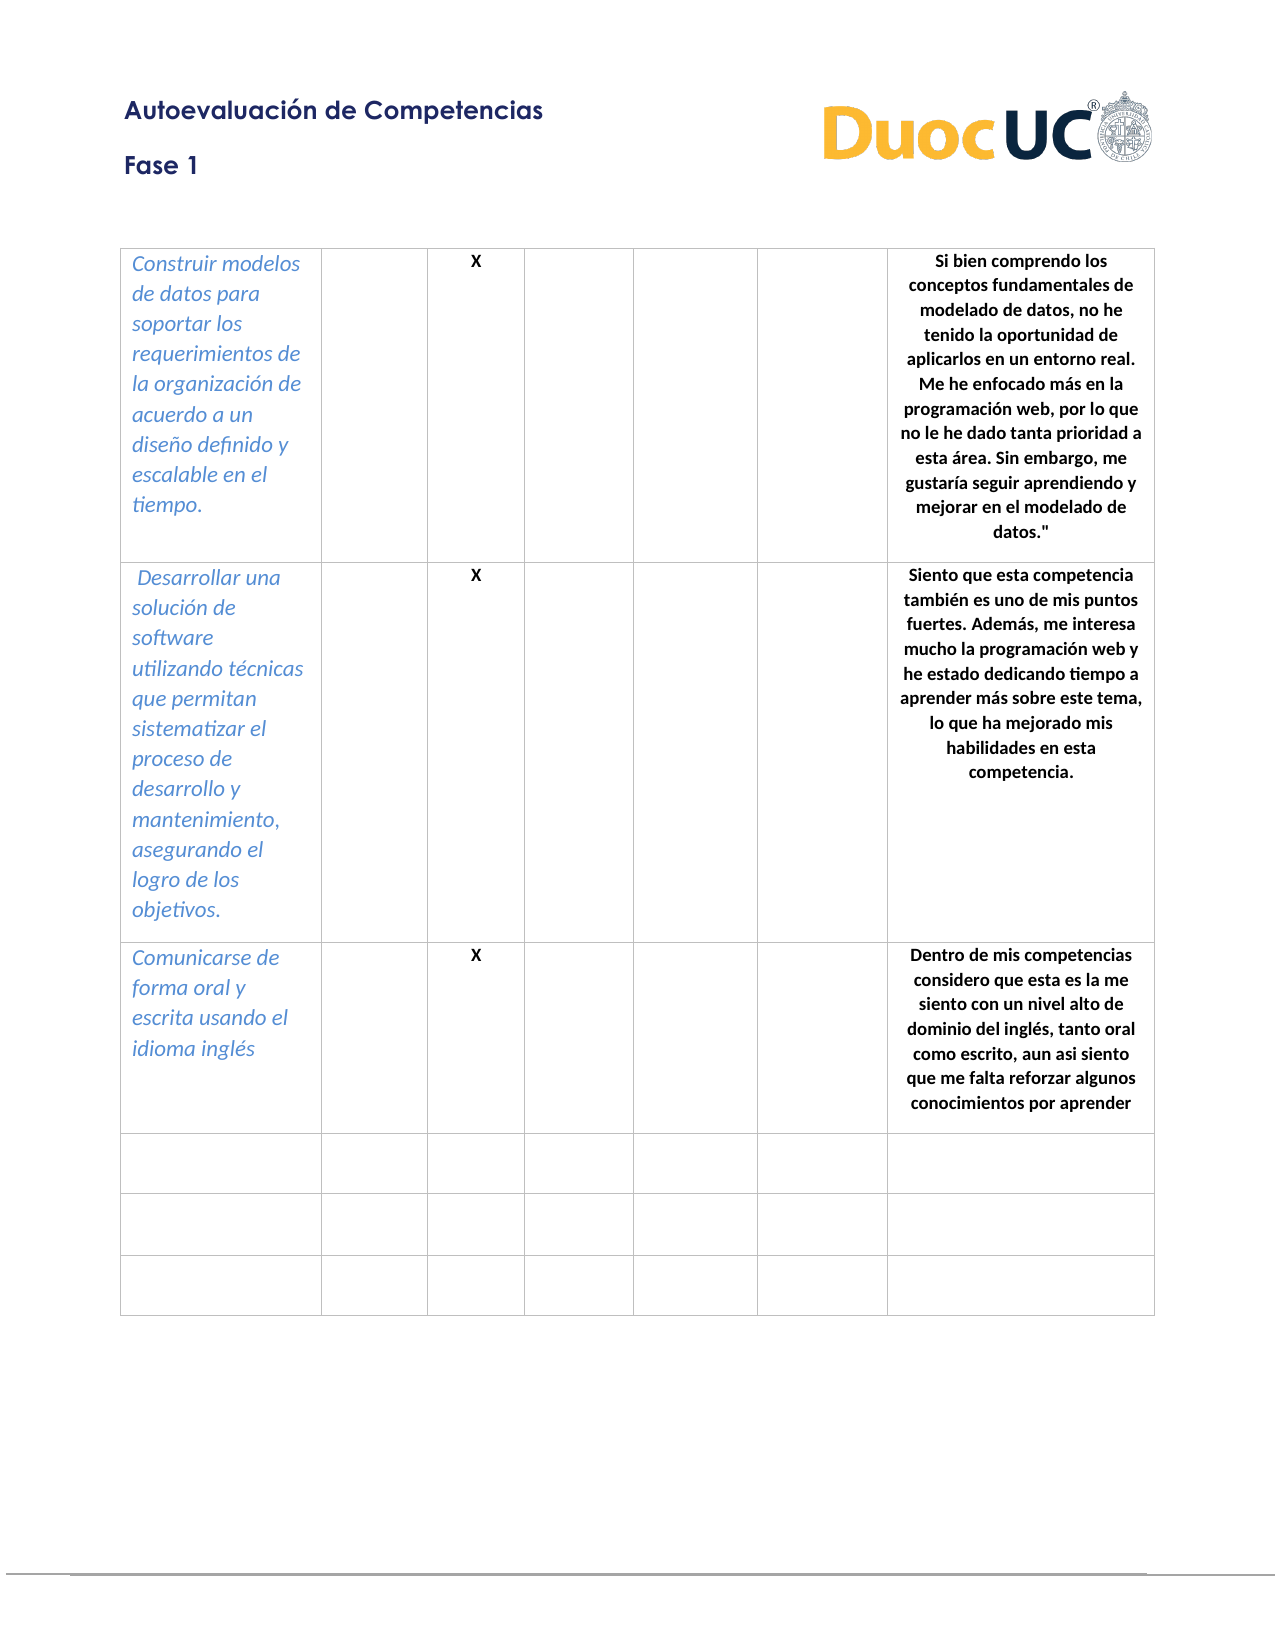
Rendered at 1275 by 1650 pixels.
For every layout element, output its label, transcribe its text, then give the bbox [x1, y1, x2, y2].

picture [824, 91, 1152, 162]
table_cell [758, 1134, 887, 1193]
table_cell [758, 943, 887, 1133]
table_cell [888, 1134, 1154, 1193]
table_cell [758, 1256, 887, 1314]
table_cell [758, 563, 887, 942]
table_cell [634, 1134, 757, 1193]
table_cell [758, 1194, 887, 1254]
table_cell [121, 1194, 321, 1254]
table_cell X [428, 249, 524, 562]
table_cell [322, 1256, 427, 1314]
table_cell [322, 1194, 427, 1254]
table_cell [634, 563, 757, 942]
table_cell [525, 1256, 633, 1314]
table_cell [525, 1194, 633, 1254]
table_cell [634, 943, 757, 1133]
table_cell [525, 249, 633, 562]
table_cell Si bien comprendo los conceptos fundamentales de modelado de datos, no he tenido la oportunidad de aplicarlos en un entorno real. Me he enfocado más en la programación web, por lo que no le he dado tanta prioridad a esta área. Sin embargo, me gustaría seguir aprendiendo y mejorar en el modelado de datos." [888, 249, 1154, 562]
table_cell [758, 249, 887, 562]
table_cell [888, 1194, 1154, 1254]
table_cell Desarrollar una solución de software utilizando técnicas que permitan sistematizar el proceso de desarrollo y mantenimiento, asegurando el logro de los objetivos. [121, 563, 321, 942]
table_cell [888, 1256, 1154, 1314]
table_cell Construir modelos de datos para soportar los requerimientos de la organización de acuerdo a un diseño definido y escalable en el tiempo. [121, 249, 321, 562]
table_cell [121, 1256, 321, 1314]
table_cell [634, 1194, 757, 1254]
table_cell [322, 943, 427, 1133]
table_cell X [428, 943, 524, 1133]
table_cell X [428, 563, 524, 942]
table_cell [322, 249, 427, 562]
table_cell [428, 1256, 524, 1314]
table_cell Comunicarse de forma oral y escrita usando el idioma inglés [121, 943, 321, 1133]
table_cell [322, 563, 427, 942]
table_cell [634, 249, 757, 562]
table_cell [525, 563, 633, 942]
table_cell [428, 1134, 524, 1193]
table_cell [525, 1134, 633, 1193]
table_cell [428, 1194, 524, 1254]
table_cell [322, 1134, 427, 1193]
table_cell Dentro de mis competencias considero que esta es la me siento con un nivel alto de dominio del inglés, tanto oral como escrito, aun asi siento que me falta reforzar algunos conocimientos por aprender [888, 943, 1154, 1133]
table_cell [121, 1134, 321, 1193]
table_cell Siento que esta competencia también es uno de mis puntos fuertes. Además, me interesa mucho la programación web y he estado dedicando tiempo a aprender más sobre este tema, lo que ha mejorado mis habilidades en esta competencia. [888, 563, 1154, 942]
table_cell [634, 1256, 757, 1314]
table_cell [525, 943, 633, 1133]
